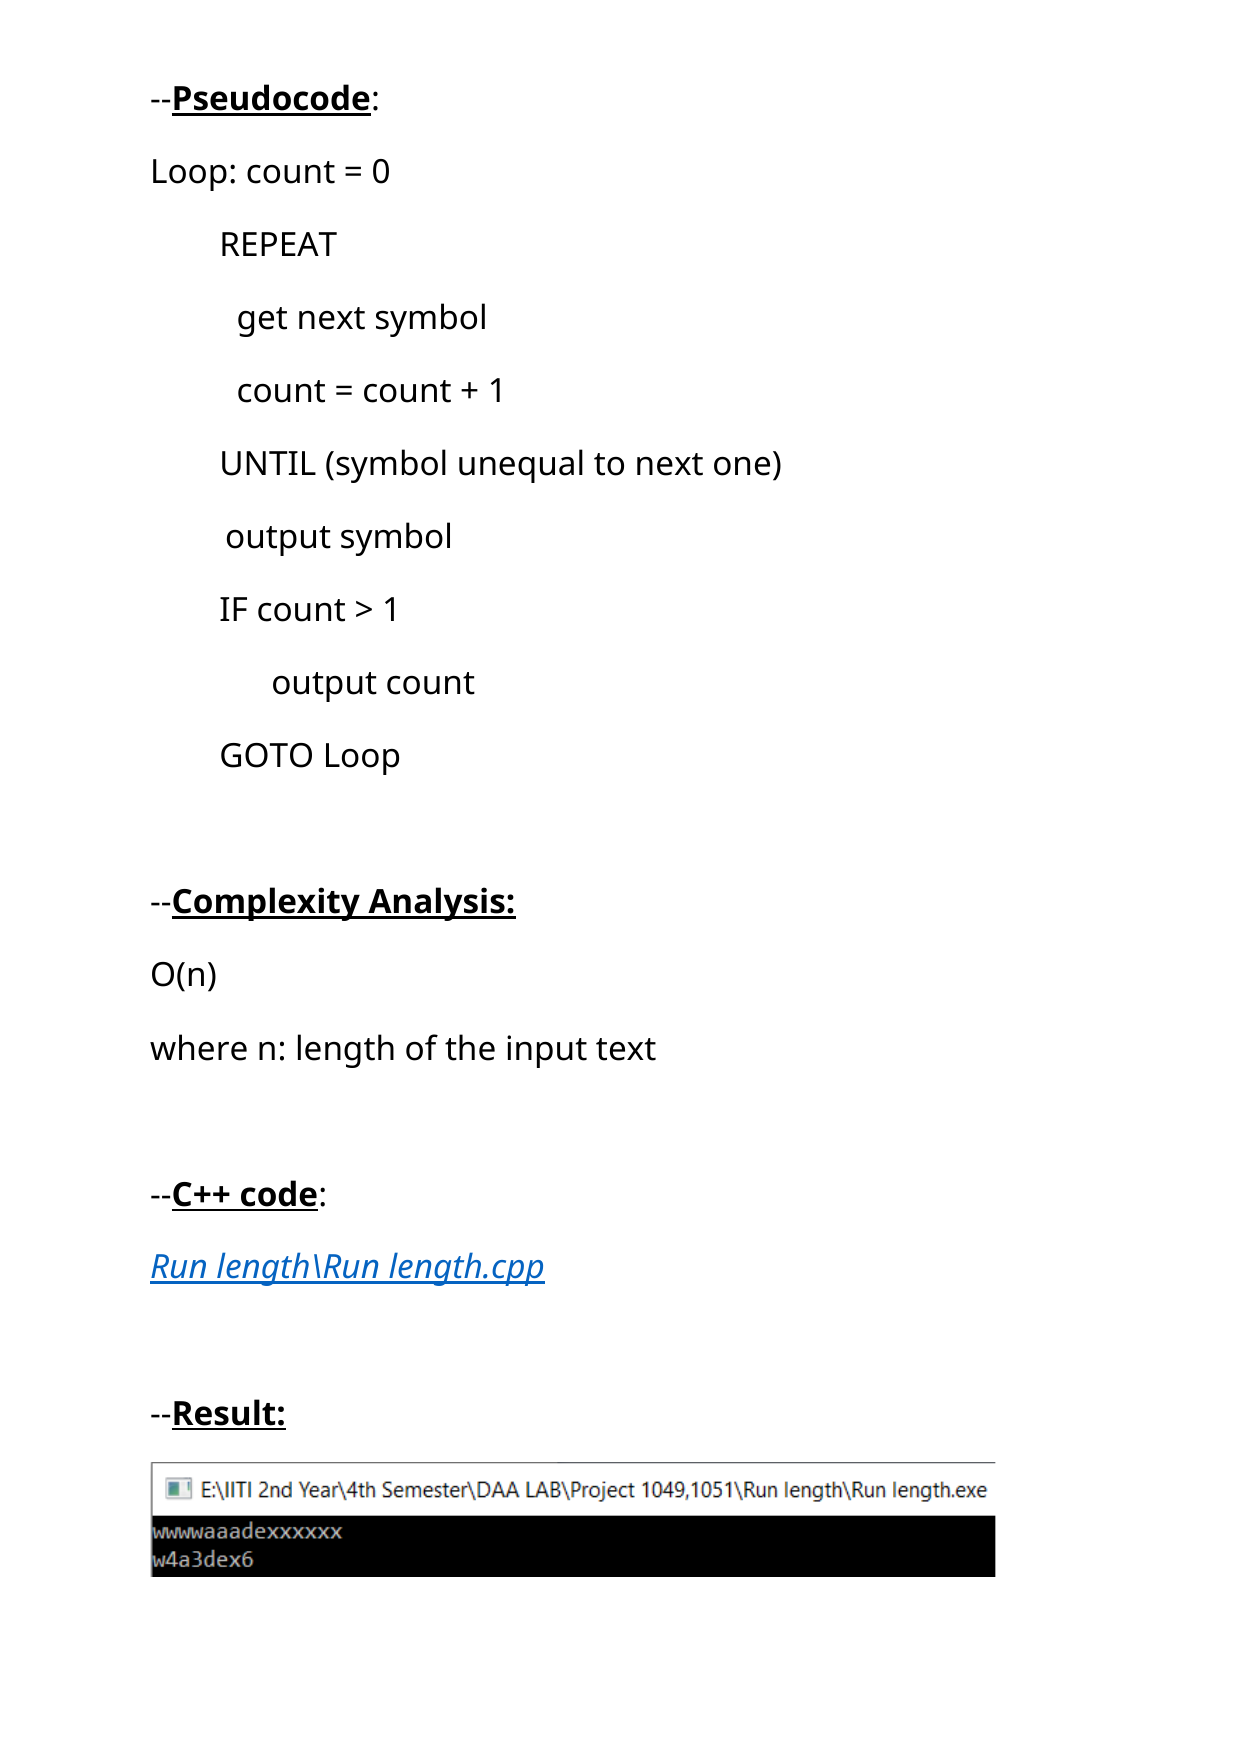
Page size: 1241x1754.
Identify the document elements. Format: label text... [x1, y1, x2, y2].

text count = count + 1 [150, 367, 1165, 412]
text where n: length of the input text [150, 1024, 1165, 1070]
text output symbol [150, 513, 1165, 558]
text --Pseudocode: [150, 75, 1165, 120]
text REPEAT [150, 221, 1165, 266]
text UNTIL (symbol unequal to next one) [150, 440, 1165, 486]
picture [150, 1462, 996, 1577]
text --Complexity Analysis: [150, 878, 1165, 924]
text get next symbol [150, 294, 1165, 339]
text --C++ code: [150, 1170, 1165, 1216]
text Loop: count = 0 [150, 148, 1165, 193]
text IF count > 1 [150, 586, 1165, 632]
text --Result: [150, 1389, 1165, 1435]
text output count [150, 659, 1165, 704]
text O(n) [150, 951, 1165, 997]
text Run length\Run length.cpp [150, 1243, 1165, 1289]
text GOTO Loop [150, 732, 1165, 778]
